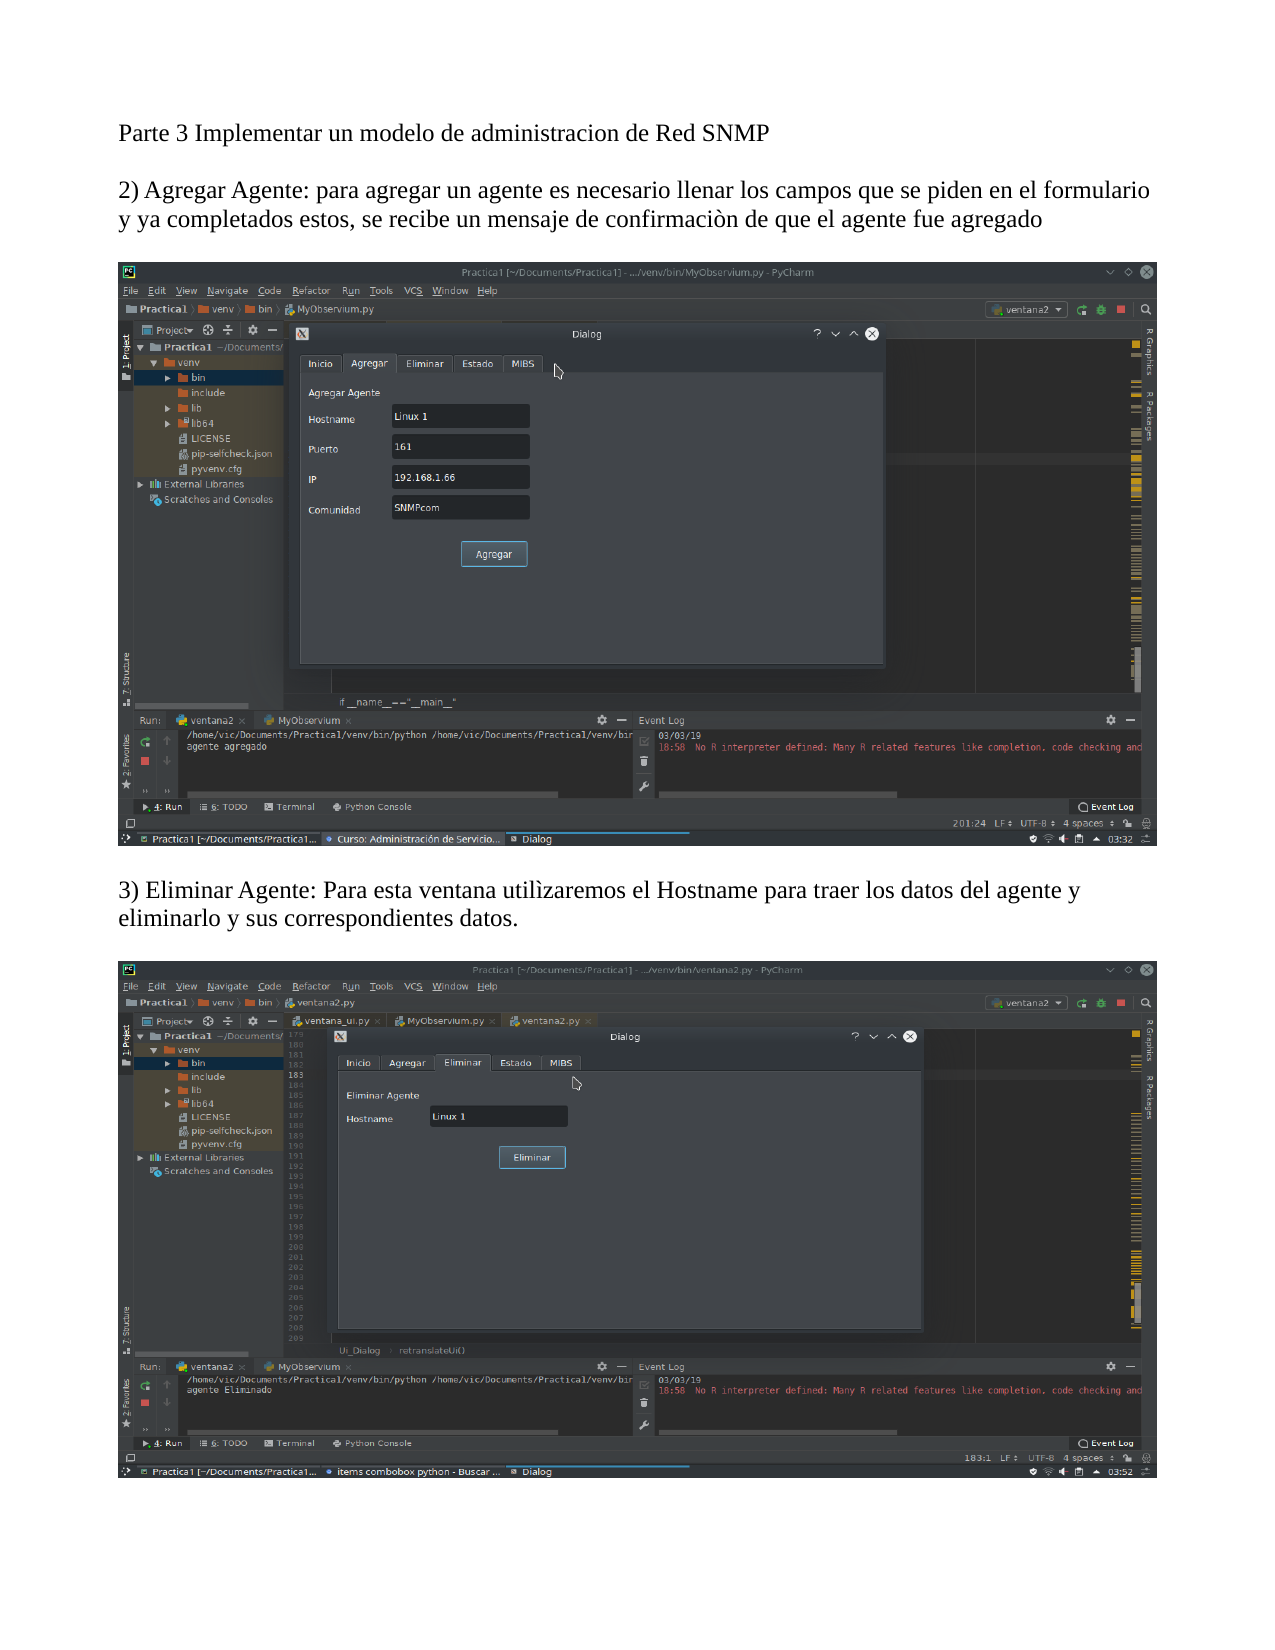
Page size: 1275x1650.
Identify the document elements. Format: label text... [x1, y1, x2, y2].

picture [118, 262, 1157, 846]
picture [118, 961, 1157, 1478]
text 2) Agregar Agente: para agregar un agente es necesario llenar los campos que se piden en el formulario y ya completados estos, se recibe un mensaje de confirmaciòn de que el agente fue agregado [118, 176, 1157, 233]
text Parte 3 Implementar un modelo de administracion de Red SNMP [118, 118, 1157, 147]
text 3) Eliminar Agente: Para esta ventana utilìzaremos el Hostname para traer los datos del agente y eliminarlo y sus correspondientes datos. [118, 875, 1157, 932]
